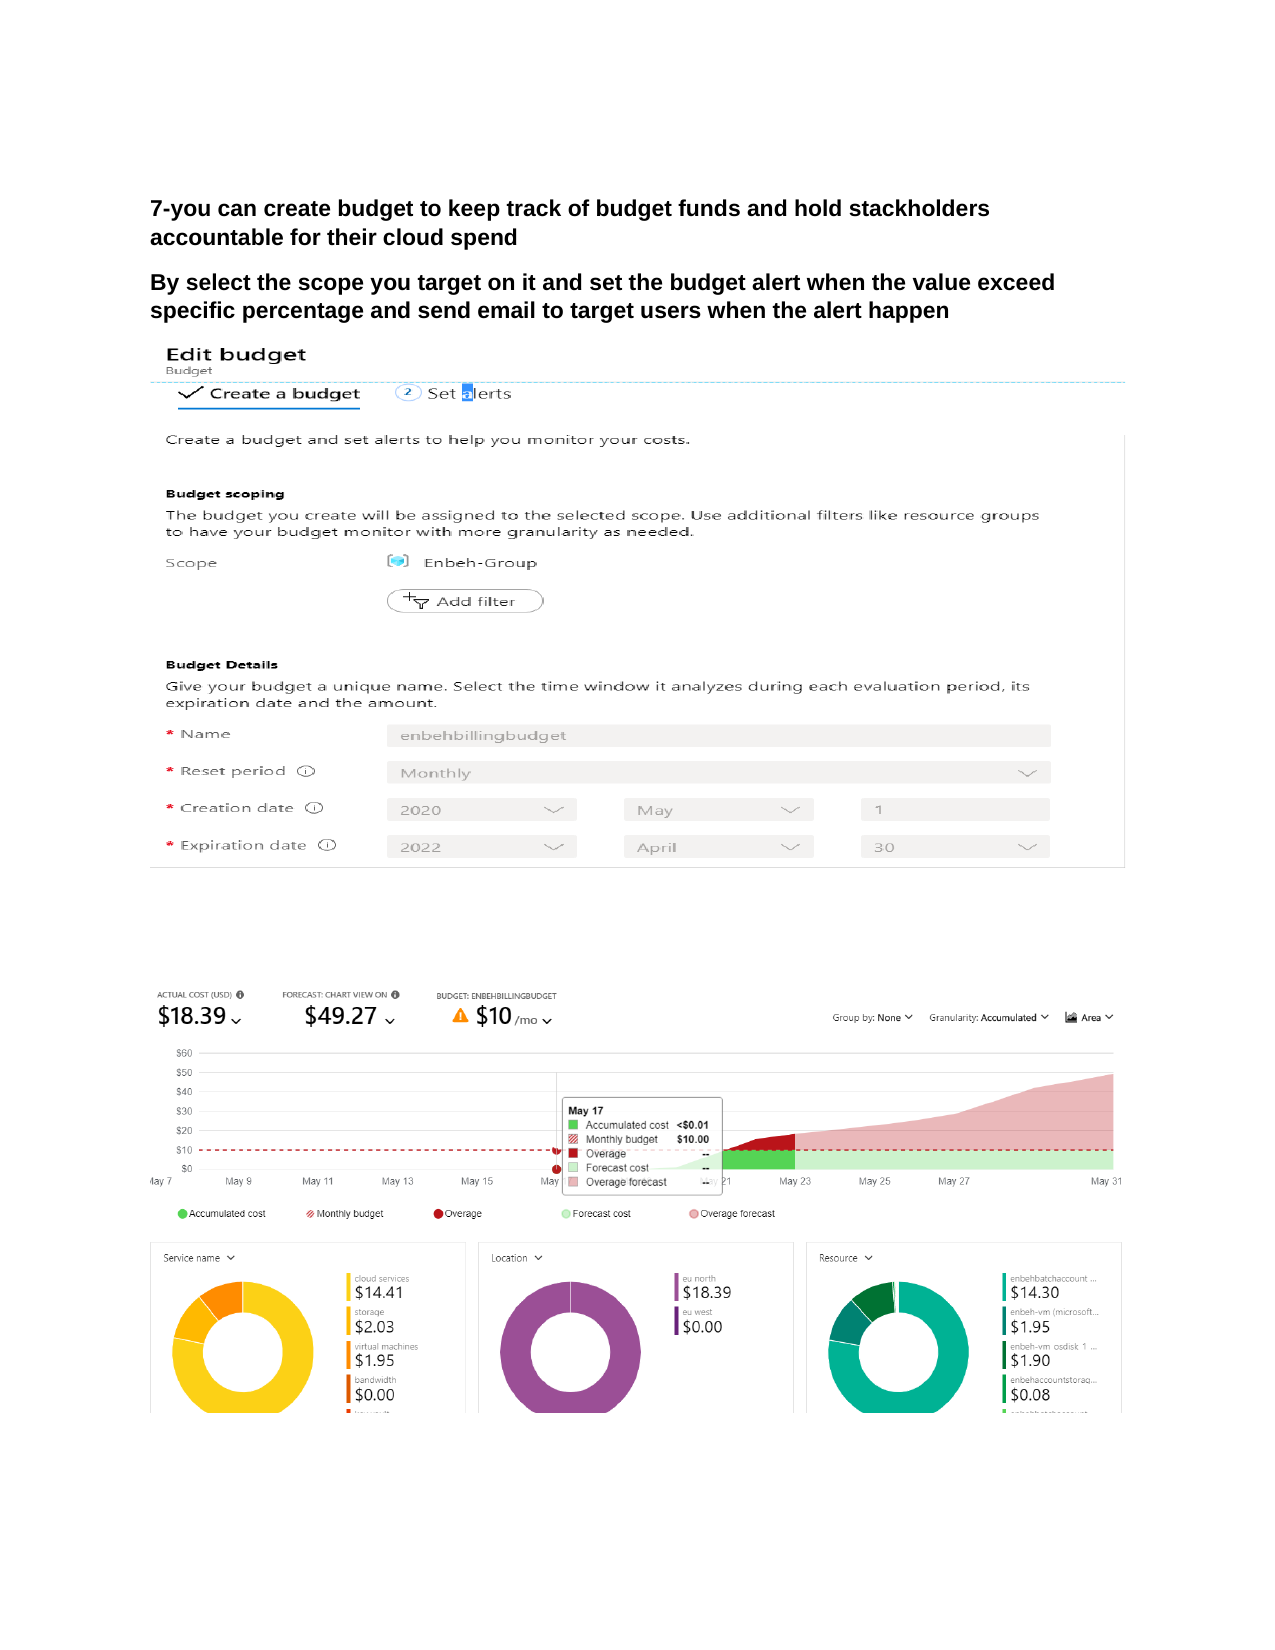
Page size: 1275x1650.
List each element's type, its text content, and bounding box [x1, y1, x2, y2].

text By select the scope you target on it and set the budget alert when the value exceed specific percentage and send email to target users when the alert happen [150, 269, 1125, 323]
text 7-you can create budget to keep track of budget funds and hold stackholders accountable for their cloud spend [150, 195, 1125, 250]
picture [150, 342, 1125, 868]
picture [150, 976, 1125, 1413]
